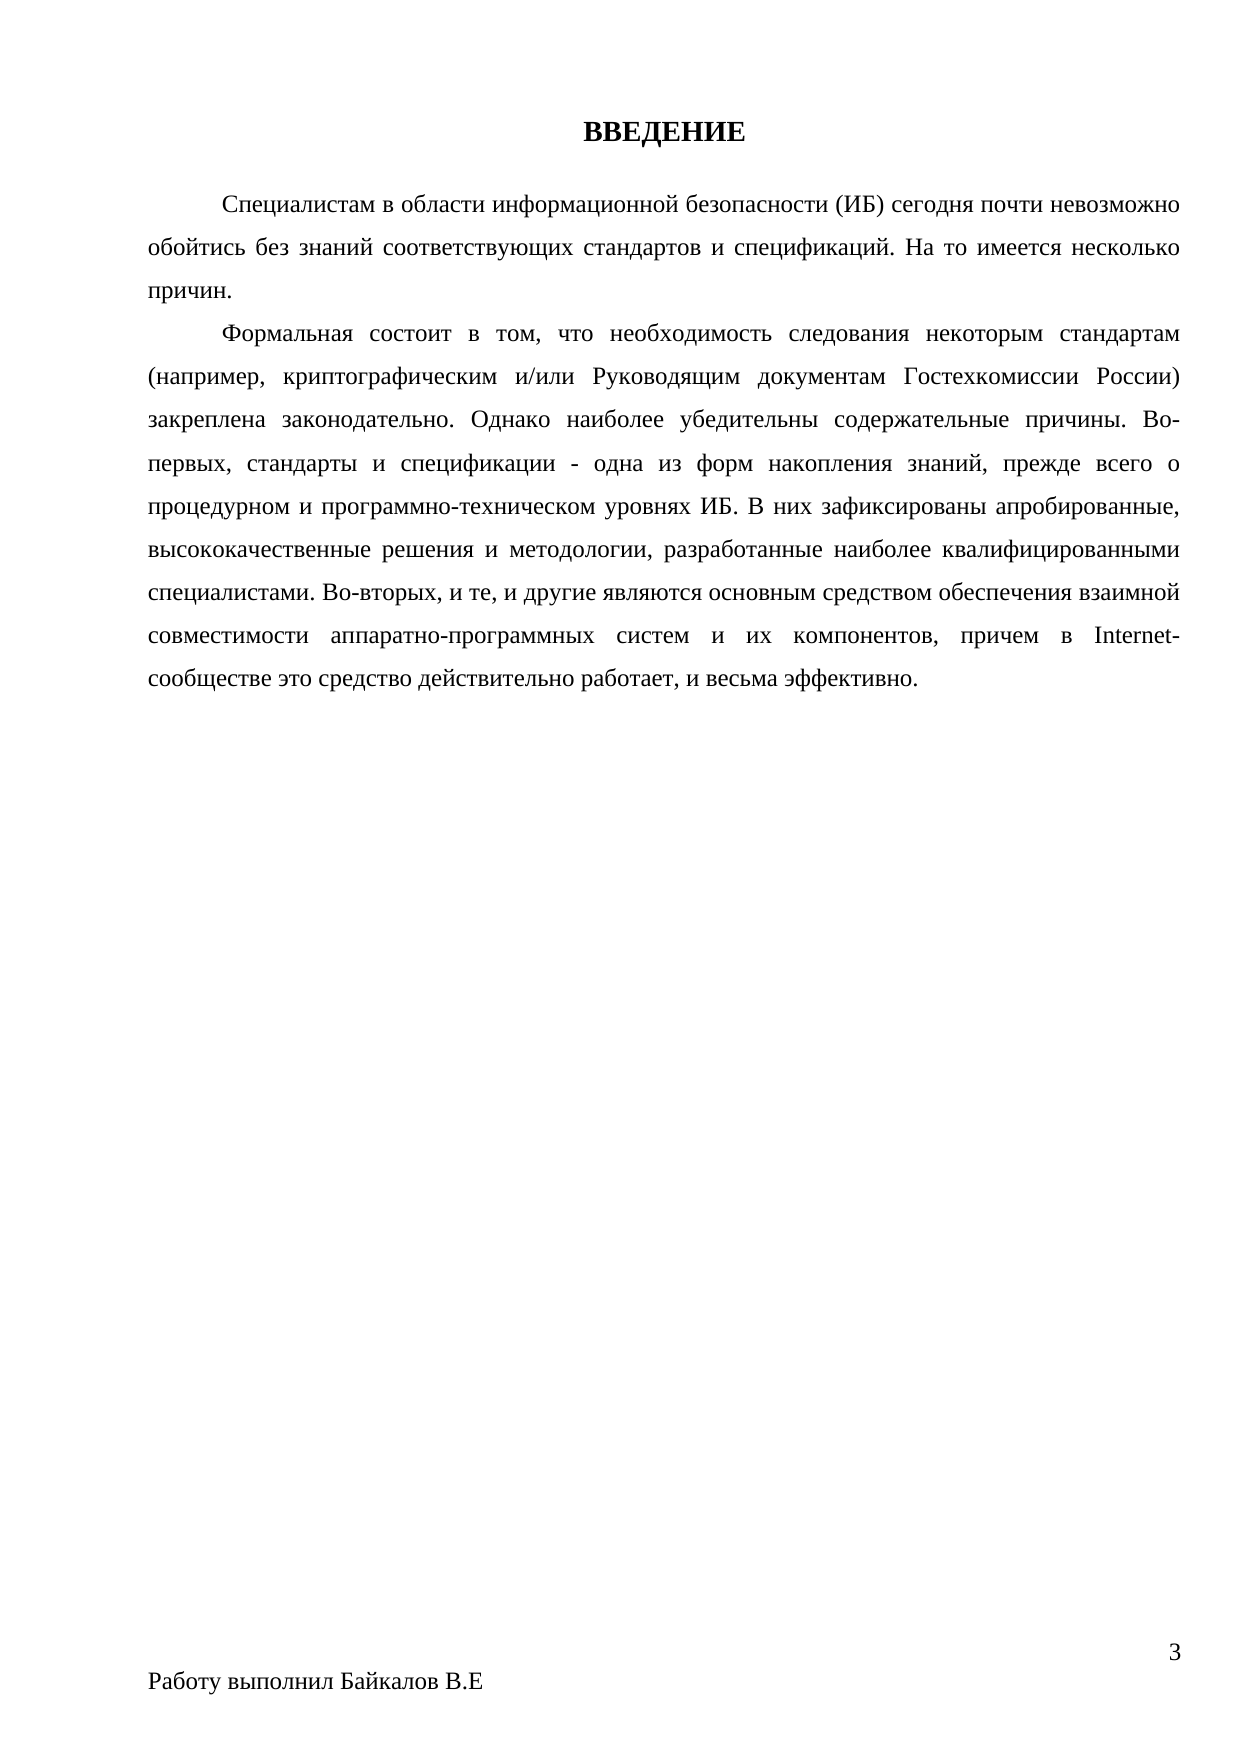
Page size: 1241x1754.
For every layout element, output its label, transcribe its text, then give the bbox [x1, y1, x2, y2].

text Формальная состоит в том, что необходимость следования некоторым стандартам (например, криптографическим и/или Руководящим документам Гостехкомиссии России) закреплена законодательно. Однако наиболее убедительны содержательные причины. Во-первых, стандарты и спецификации - одна из форм накопления знаний, прежде всего о процедурном и программно-техническом уровнях ИБ. В них зафиксированы апробированные, высококачественные решения и методологии, разработанные наиболее квалифицированными специалистами. Во-вторых, и те, и другие являются основным средством обеспечения взаимной совместимости аппаратно-программных систем и их компонентов, причем в Internet-сообществе это средство действительно работает, и весьма эффективно. [148, 318, 1181, 692]
subtitle вВедение [148, 114, 1181, 147]
text Специалистам в области информационной безопасности (ИБ) сегодня почти невозможно обойтись без знаний соответствующих стандартов и спецификаций. На то имеется несколько причин. [148, 189, 1181, 304]
